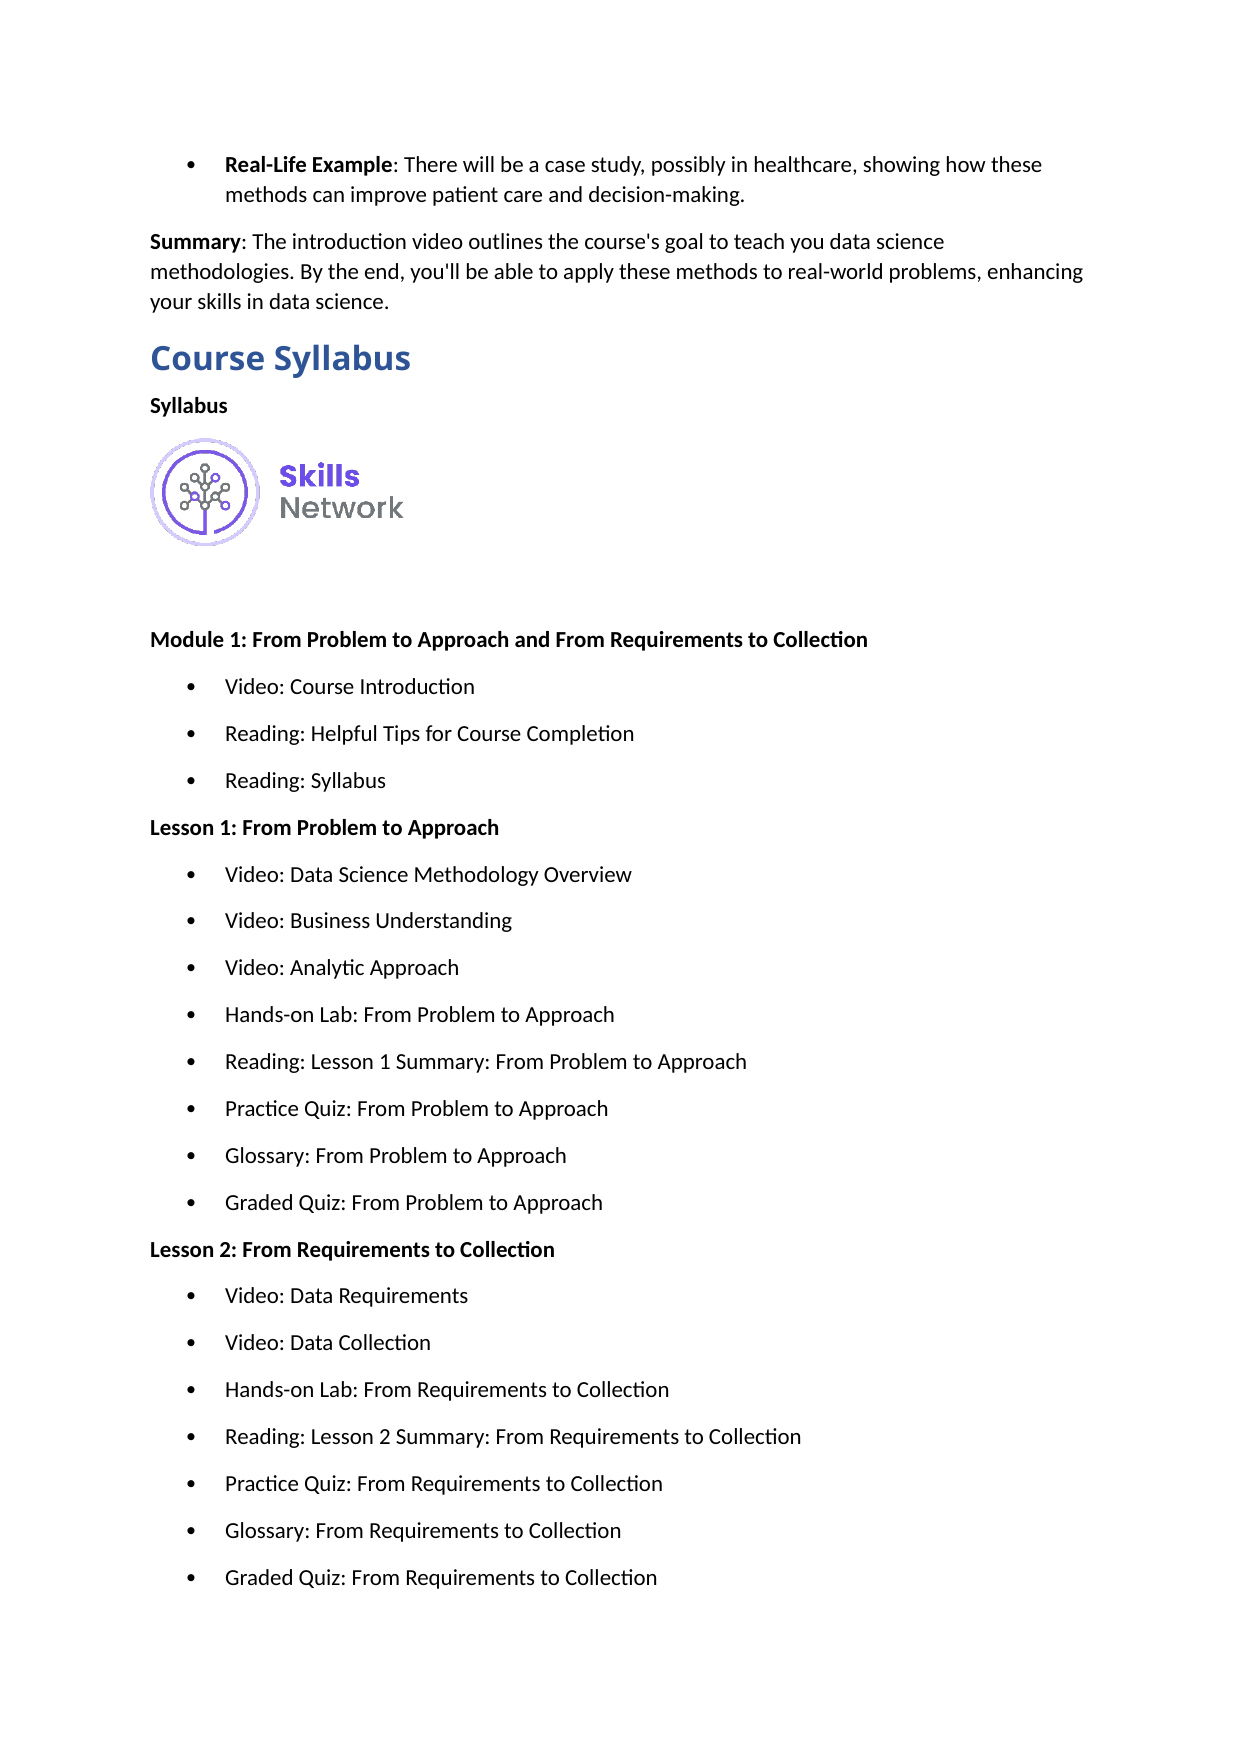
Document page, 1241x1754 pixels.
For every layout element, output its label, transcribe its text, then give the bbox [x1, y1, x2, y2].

list Practice Quiz: From Problem to Approach [187, 1094, 1090, 1122]
picture [150, 438, 463, 546]
list Practice Quiz: From Requirements to Collection [187, 1469, 1090, 1497]
list Reading: Syllabus [187, 766, 1090, 794]
text Module 1: From Problem to Approach and From Requirements to Collection [150, 625, 1090, 653]
text Lesson 1: From Problem to Approach [150, 813, 1090, 841]
list Video: Data Collection [187, 1328, 1090, 1356]
list Hands-on Lab: From Problem to Approach [187, 1000, 1090, 1028]
list Glossary: From Requirements to Collection [187, 1516, 1090, 1544]
list Video: Course Introduction [187, 672, 1090, 700]
list Reading: Lesson 1 Summary: From Problem to Approach [187, 1047, 1090, 1075]
list Glossary: From Problem to Approach [187, 1141, 1090, 1169]
text Summary: The introduction video outlines the course's goal to teach you data science methodologies. By the end, you'll be able to apply these methods to real-world problems, enhancing your skills in data science. [150, 227, 1090, 316]
list Reading: Lesson 2 Summary: From Requirements to Collection [187, 1422, 1090, 1450]
text Syllabus [150, 392, 1090, 420]
text Lesson 2: From Requirements to Collection [150, 1235, 1090, 1263]
list Video: Analytic Approach [187, 953, 1090, 981]
list Graded Quiz: From Requirements to Collection [187, 1563, 1090, 1591]
list Real-Life Example: There will be a case study, possibly in healthcare, showing how these methods can improve patient care and decision-making. [187, 150, 1090, 208]
subtitle Course Syllabus [150, 334, 1090, 380]
list Video: Data Requirements [187, 1282, 1090, 1309]
list Hands-on Lab: From Requirements to Collection [187, 1375, 1090, 1403]
list Video: Business Understanding [187, 907, 1090, 934]
list Video: Data Science Methodology Overview [187, 860, 1090, 888]
list Graded Quiz: From Problem to Approach [187, 1188, 1090, 1216]
list Reading: Helpful Tips for Course Completion [187, 719, 1090, 747]
